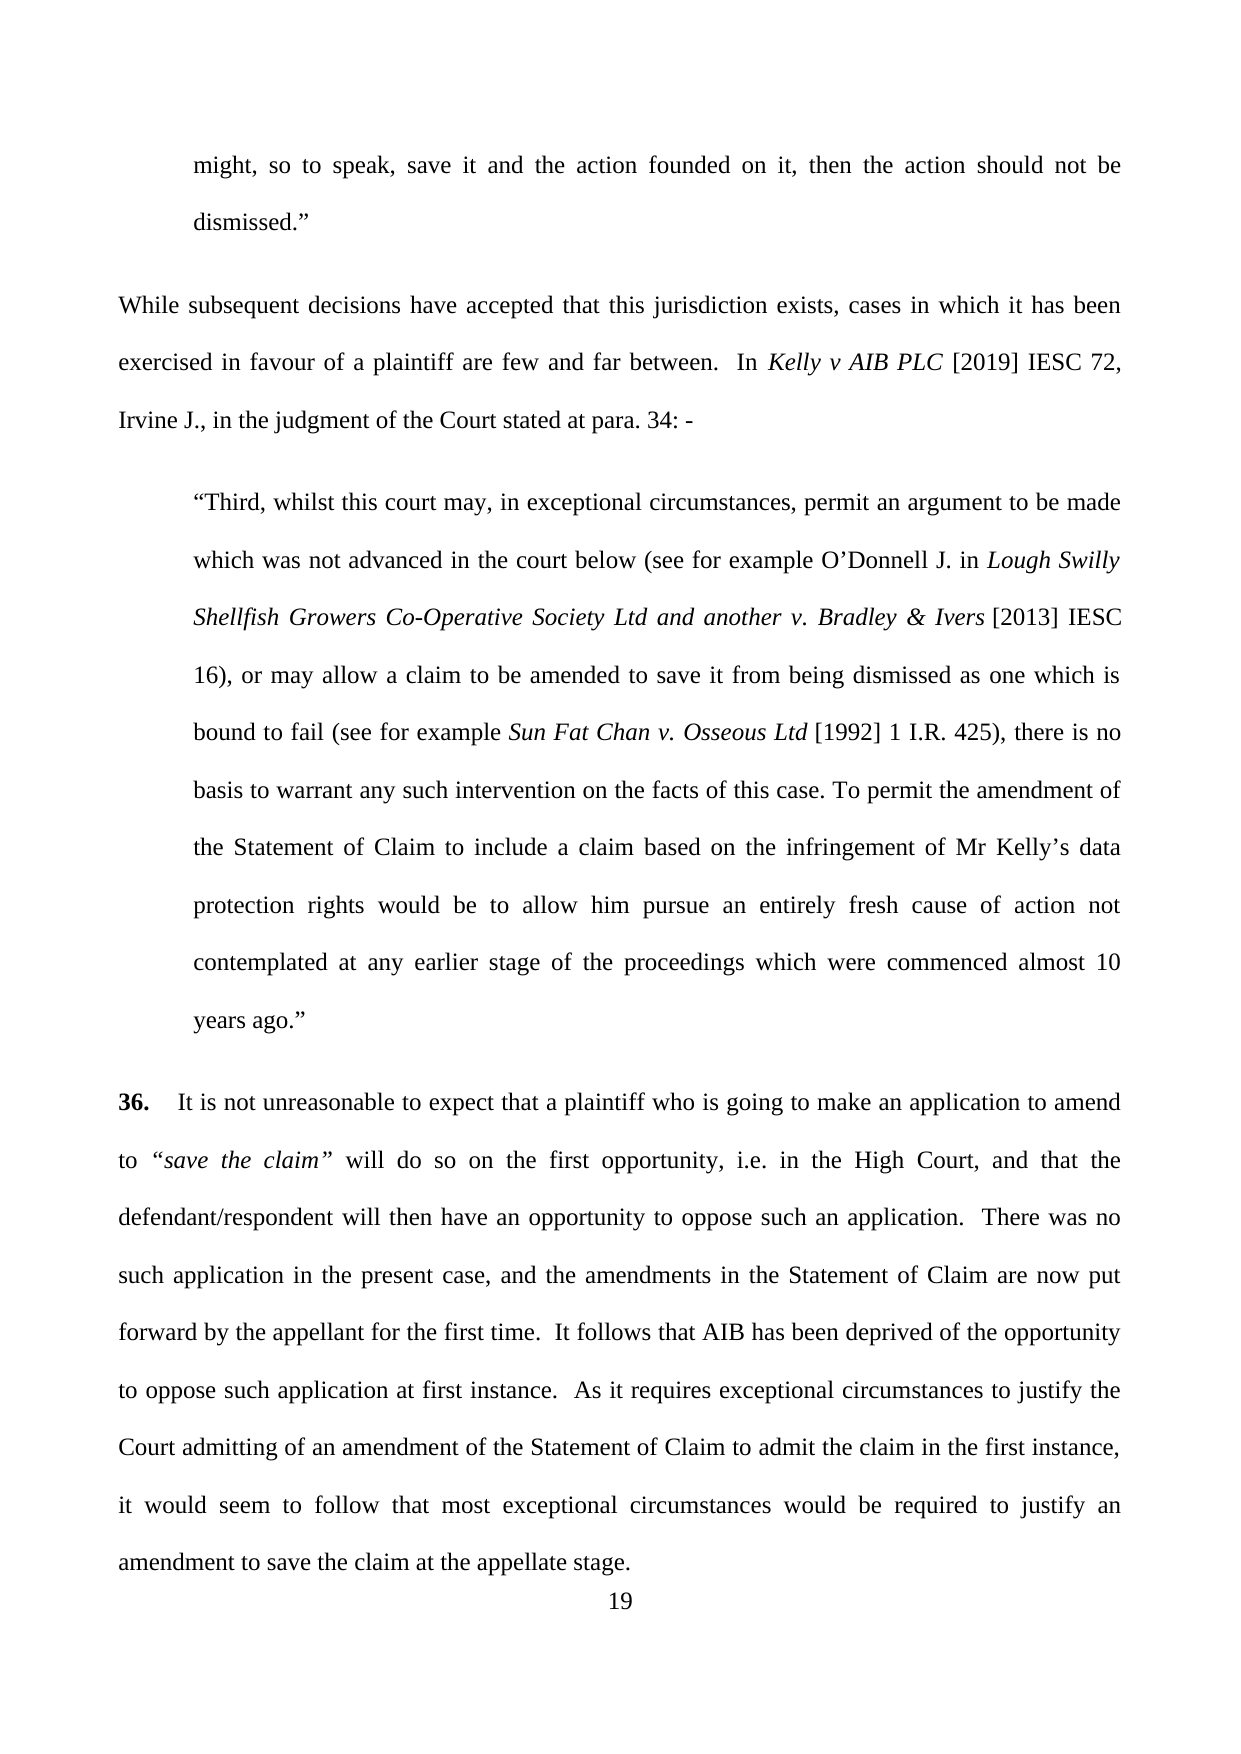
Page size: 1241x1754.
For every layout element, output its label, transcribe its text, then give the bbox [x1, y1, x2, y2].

list It is not unreasonable to expect that a plaintiff who is going to make an application to amend to “save the claim” will do so on the first opportunity, i.e. in the High Court, and that the defendant/respondent will then have an opportunity to oppose such an application. There was no such application in the present case, and the amendments in the Statement of Claim are now put forward by the appellant for the first time. It follows that AIB has been deprived of the opportunity to oppose such application at first instance. As it requires exceptional circumstances to justify the Court admitting of an amendment of the Statement of Claim to admit the claim in the first instance, it would seem to follow that most exceptional circumstances would be required to justify an amendment to save the claim at the appellate stage. [118, 1087, 1122, 1576]
text While subsequent decisions have accepted that this jurisdiction exists, cases in which it has been exercised in favour of a plaintiff are few and far between. In Kelly v AIB PLC [2019] IESC 72, Irvine J., in the judgment of the Court stated at para. 34: - [118, 290, 1122, 434]
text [193, 150, 1122, 236]
text “Third, whilst this court may, in exceptional circumstances, permit an argument to be made which was not advanced in the court below (see for example O’Donnell J. in Lough Swilly Shellfish Growers Co-Operative Society Ltd and another v. Bradley & Ivers [2013] IESC 16), or may allow a claim to be amended to save it from being dismissed as one which is bound to fail (see for example Sun Fat Chan v. Osseous Ltd [1992] 1 I.R. 425), there is no basis to warrant any such intervention on the facts of this case. To permit the amendment of the Statement of Claim to include a claim based on the infringement of Mr Kelly’s data protection rights would be to allow him pursue an entirely fresh cause of action not contemplated at any earlier stage of the proceedings which were commenced almost 10 years ago.” [193, 487, 1122, 1034]
